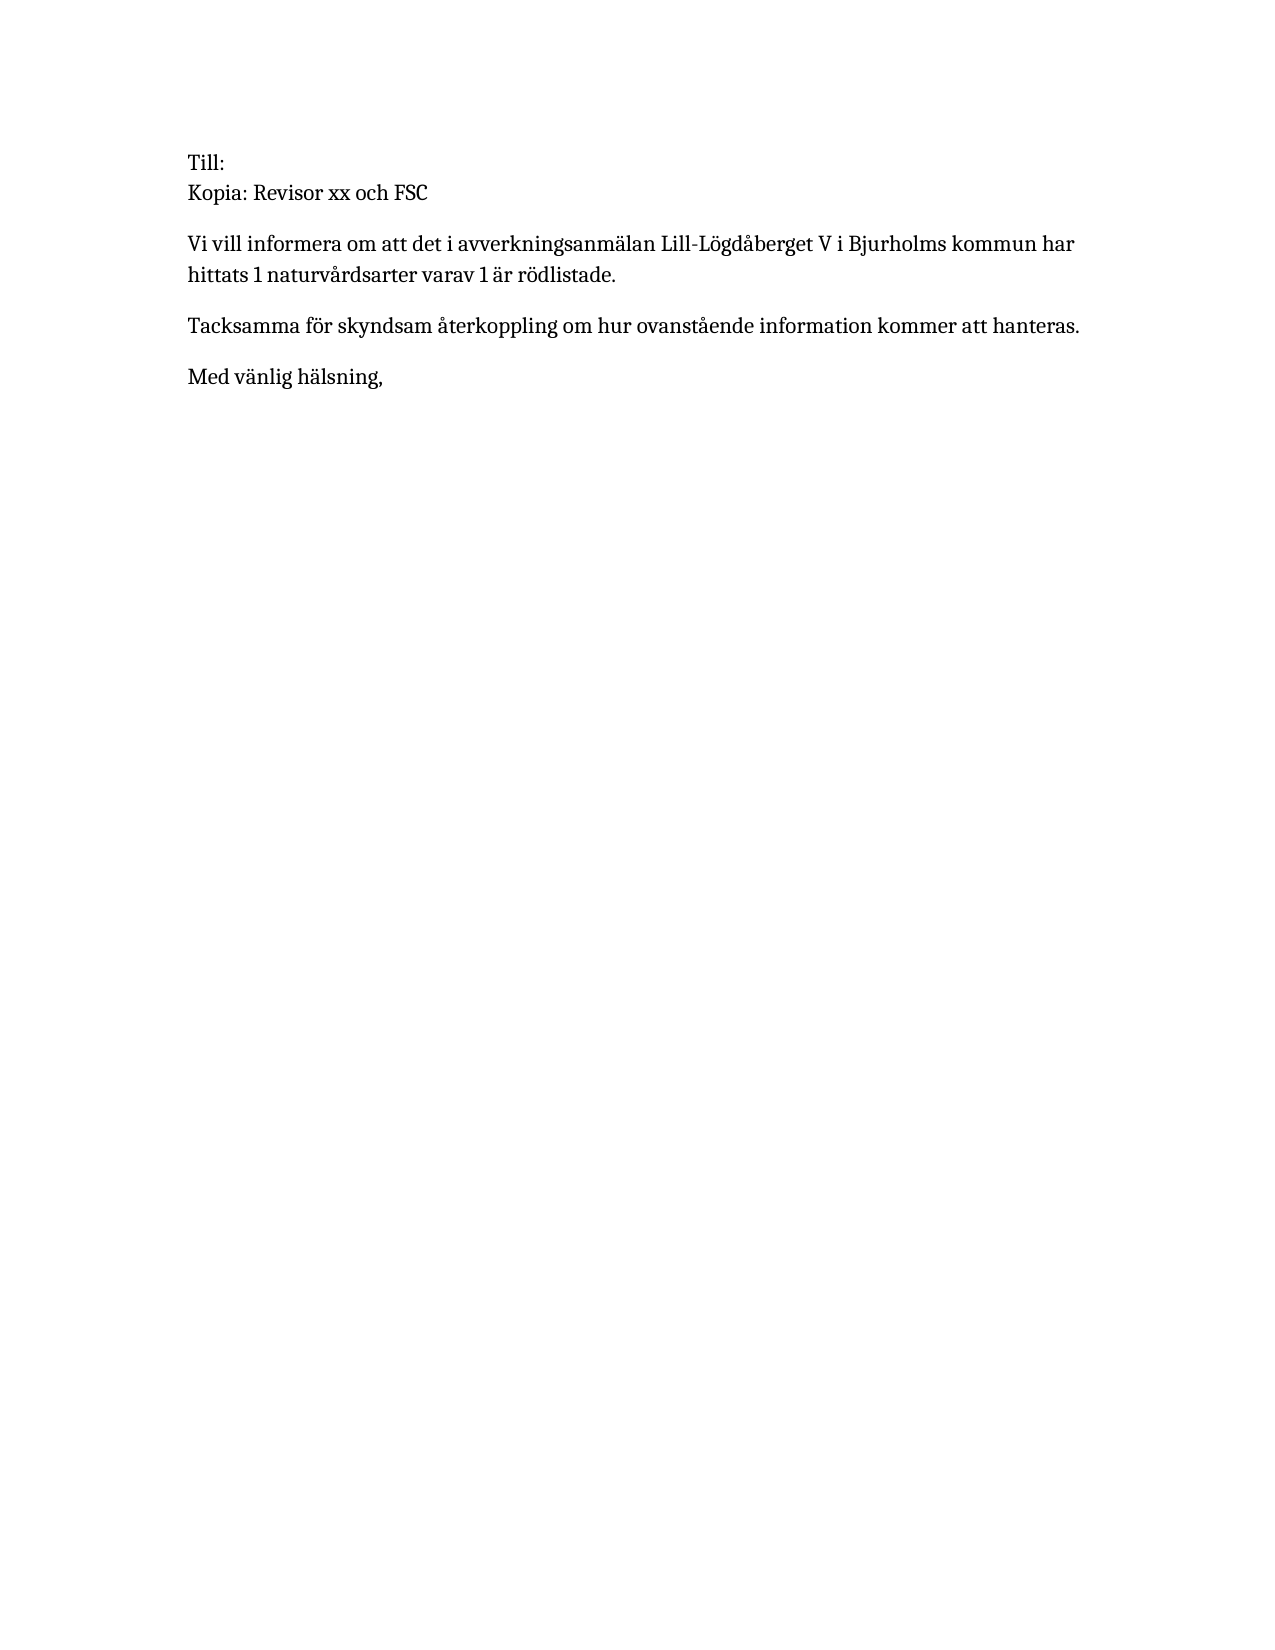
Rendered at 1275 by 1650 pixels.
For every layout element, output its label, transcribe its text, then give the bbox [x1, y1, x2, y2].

text Tacksamma för skyndsam återkoppling om hur ovanstående information kommer att hanteras. [187, 312, 1087, 339]
text Med vänlig hälsning, [187, 363, 1087, 420]
text Till: Kopia: Revisor xx och FSC [187, 150, 1087, 207]
text Vi vill informera om att det i avverkningsanmälan Lill-Lögdåberget V i Bjurholms kommun har hittats 1 naturvårdsarter varav 1 är rödlistade. [187, 231, 1087, 288]
